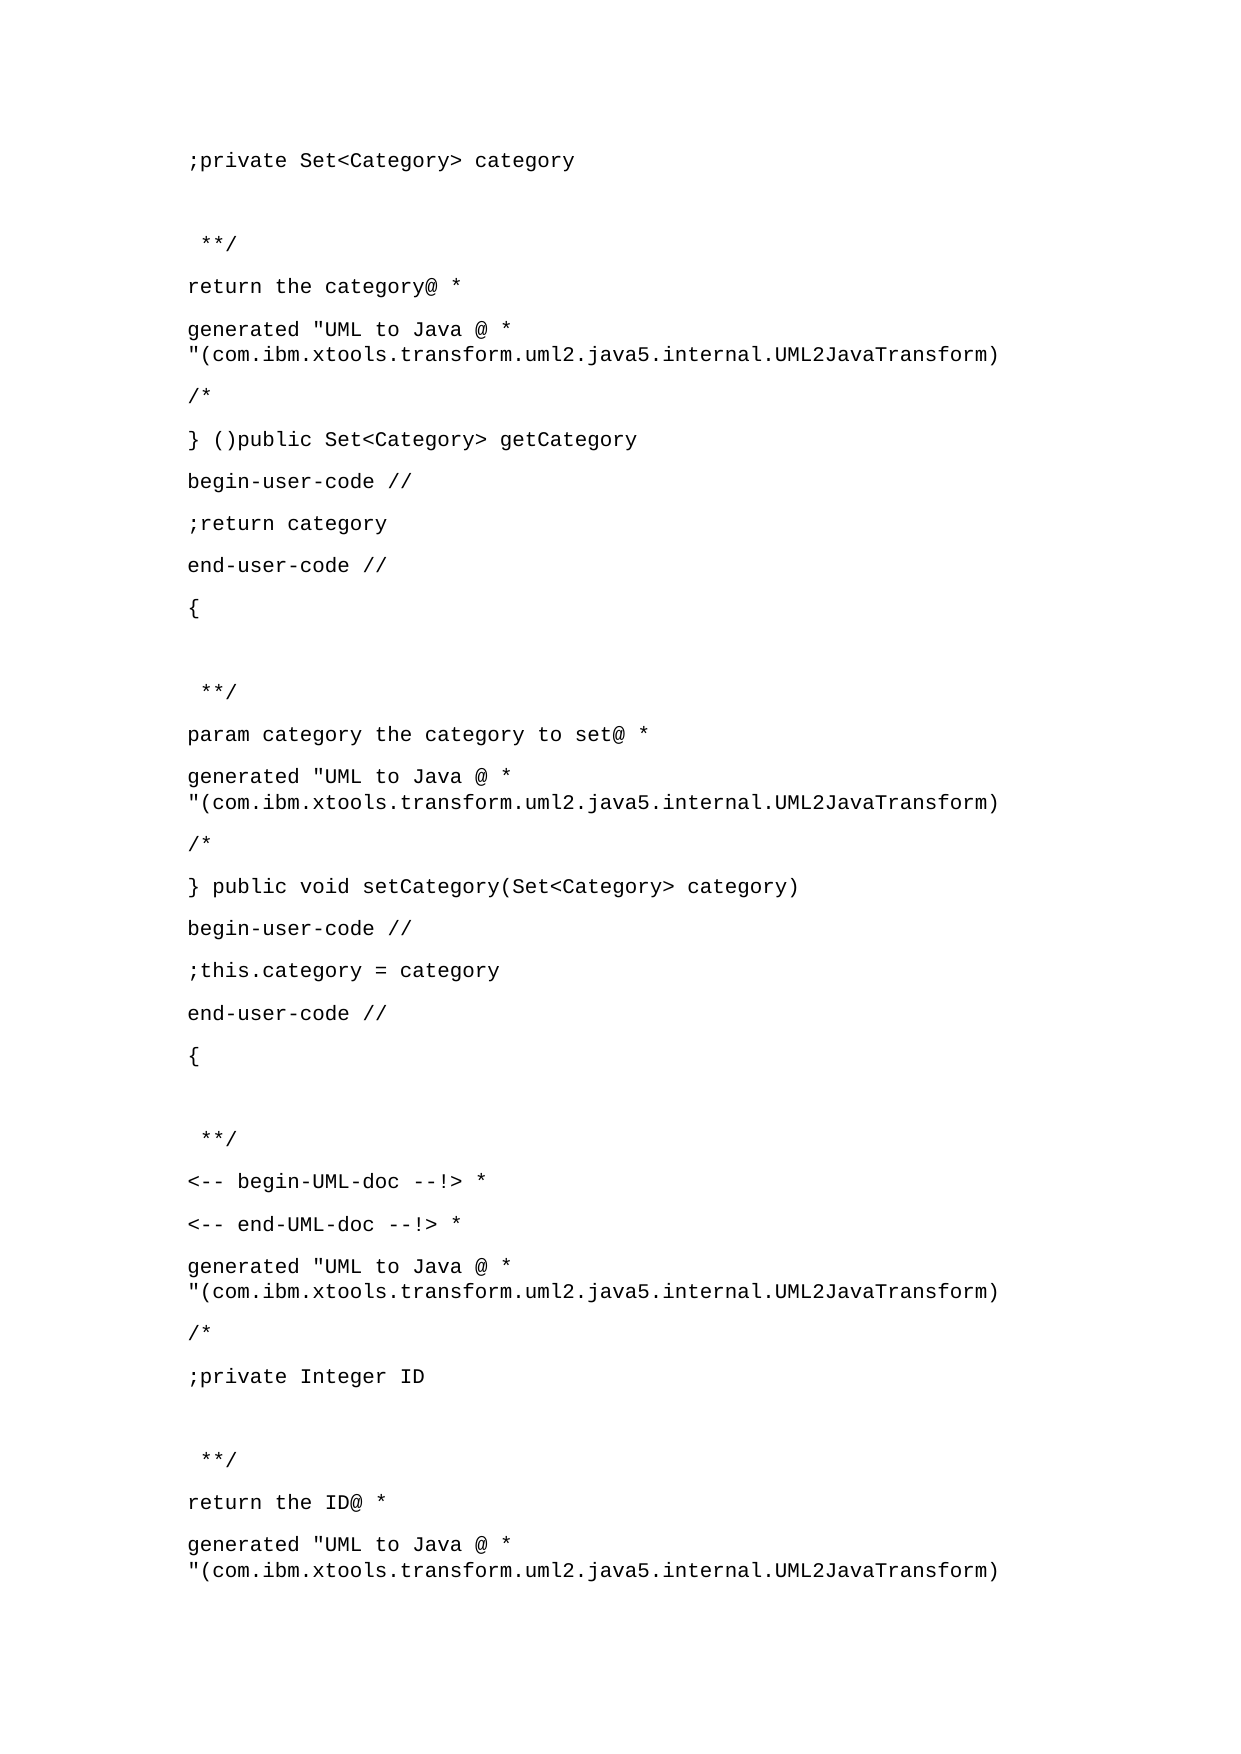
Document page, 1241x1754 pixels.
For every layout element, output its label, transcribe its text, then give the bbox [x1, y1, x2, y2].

text public Set<Category> getCategory() { [187, 429, 1053, 452]
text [187, 319, 1053, 368]
text * @generated "UML to Java (com.ibm.xtools.transform.uml2.java5.internal.UML2JavaTransform)" [187, 1256, 1053, 1305]
text private Integer ID; [187, 1366, 1053, 1389]
text /** [187, 682, 1053, 705]
text this.category = category; [187, 960, 1053, 984]
text } [187, 1045, 1053, 1068]
text // begin-user-code [187, 918, 1053, 942]
text // end-user-code [187, 1003, 1053, 1026]
text * <!-- end-UML-doc --> [187, 1213, 1053, 1237]
text * @generated "UML to Java (com.ibm.xtools.transform.uml2.java5.internal.UML2JavaTransform)" [187, 766, 1053, 815]
text private Set<Category> category; [187, 150, 1053, 174]
text * @param category the category to set [187, 724, 1053, 748]
text * @return the category [187, 277, 1053, 300]
text * @return the ID [187, 1492, 1053, 1516]
text // begin-user-code [187, 471, 1053, 494]
text /** [187, 1129, 1053, 1153]
text public void setCategory(Set<Category> category) { [187, 876, 1053, 900]
text /** [187, 1450, 1053, 1474]
text */ [187, 1323, 1053, 1347]
text /** [187, 234, 1053, 258]
text // end-user-code [187, 555, 1053, 579]
text */ [187, 834, 1053, 857]
text return category; [187, 513, 1053, 537]
text } [187, 597, 1053, 621]
text * @generated "UML to Java (com.ibm.xtools.transform.uml2.java5.internal.UML2JavaTransform)" [187, 1534, 1053, 1583]
text * <!-- begin-UML-doc --> [187, 1171, 1053, 1195]
text */ [187, 386, 1053, 410]
